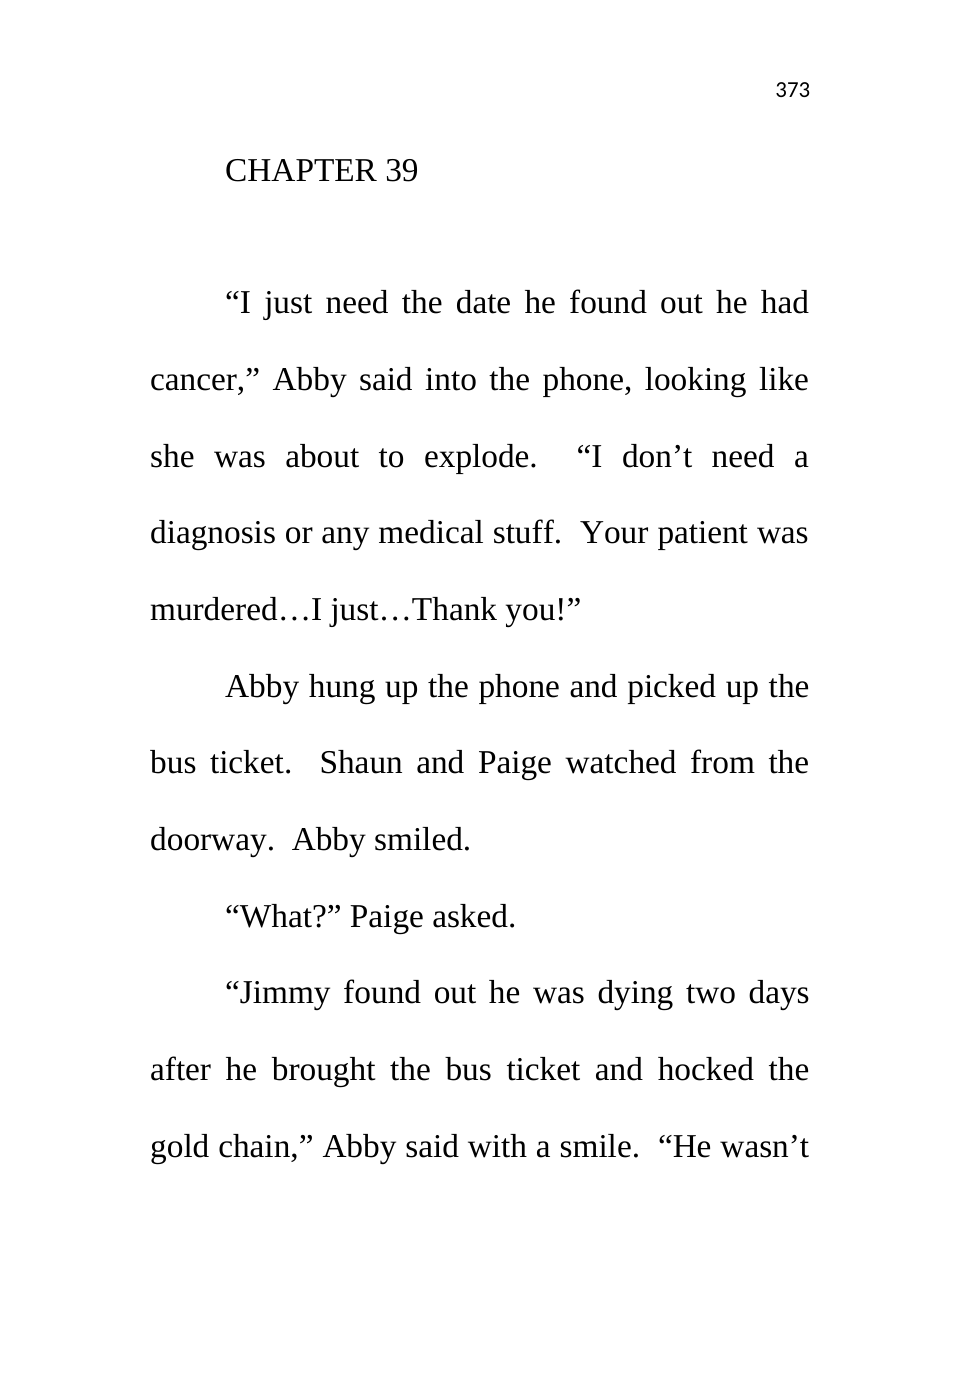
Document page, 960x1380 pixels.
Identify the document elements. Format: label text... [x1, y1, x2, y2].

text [150, 973, 810, 1164]
text “I just need the date he found out he had cancer,” Abby said into the phone, looking like she was about to explode. “I don’t need a diagnosis or any medical stuff. Your patient was murdered…I just…Thank you!” [150, 283, 810, 628]
text Abby hung up the phone and picked up the bus ticket. Shaun and Paige watched from the doorway. Abby smiled. [150, 666, 810, 858]
text “What?” Paige asked. [150, 896, 810, 934]
text CHAPTER 39 [150, 150, 810, 188]
